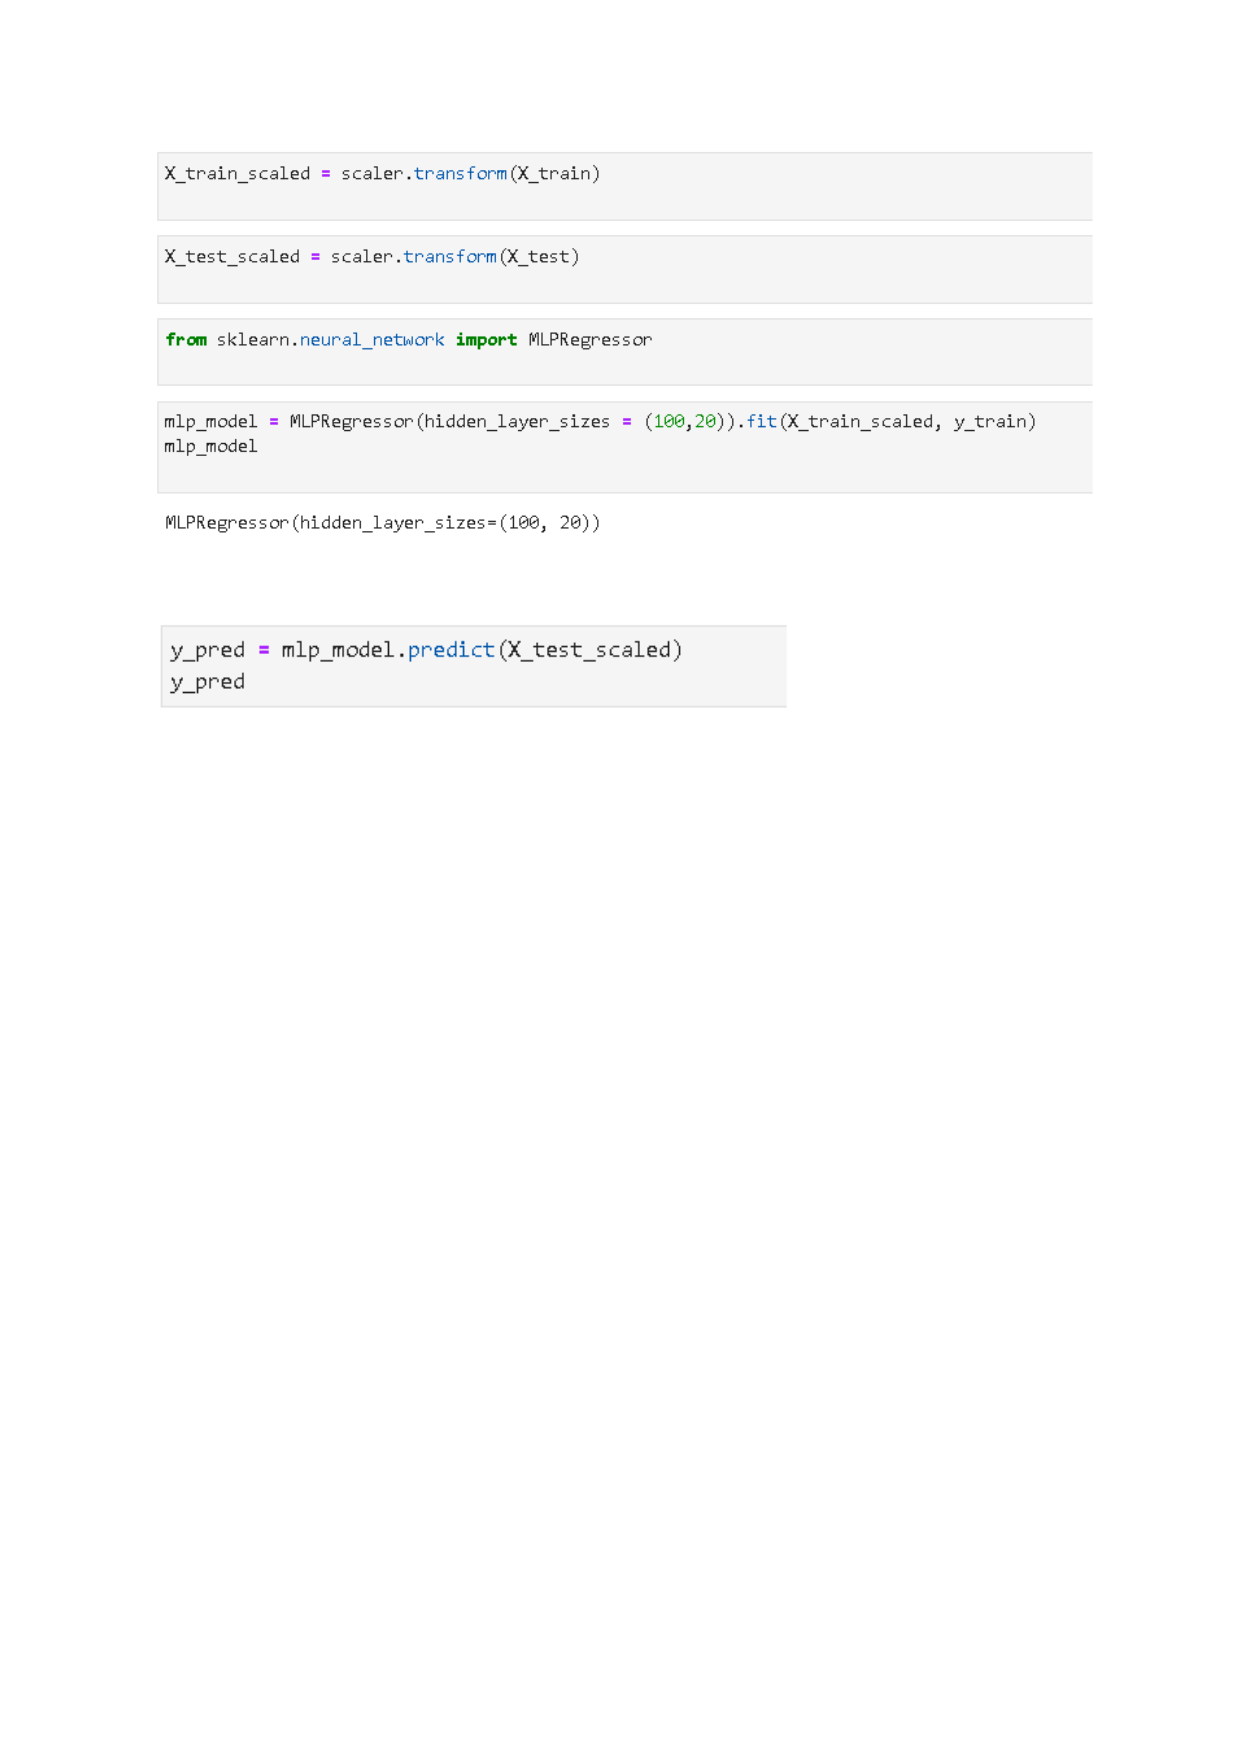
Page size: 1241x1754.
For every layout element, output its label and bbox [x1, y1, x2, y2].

picture [147, 147, 1093, 543]
picture [147, 616, 787, 711]
